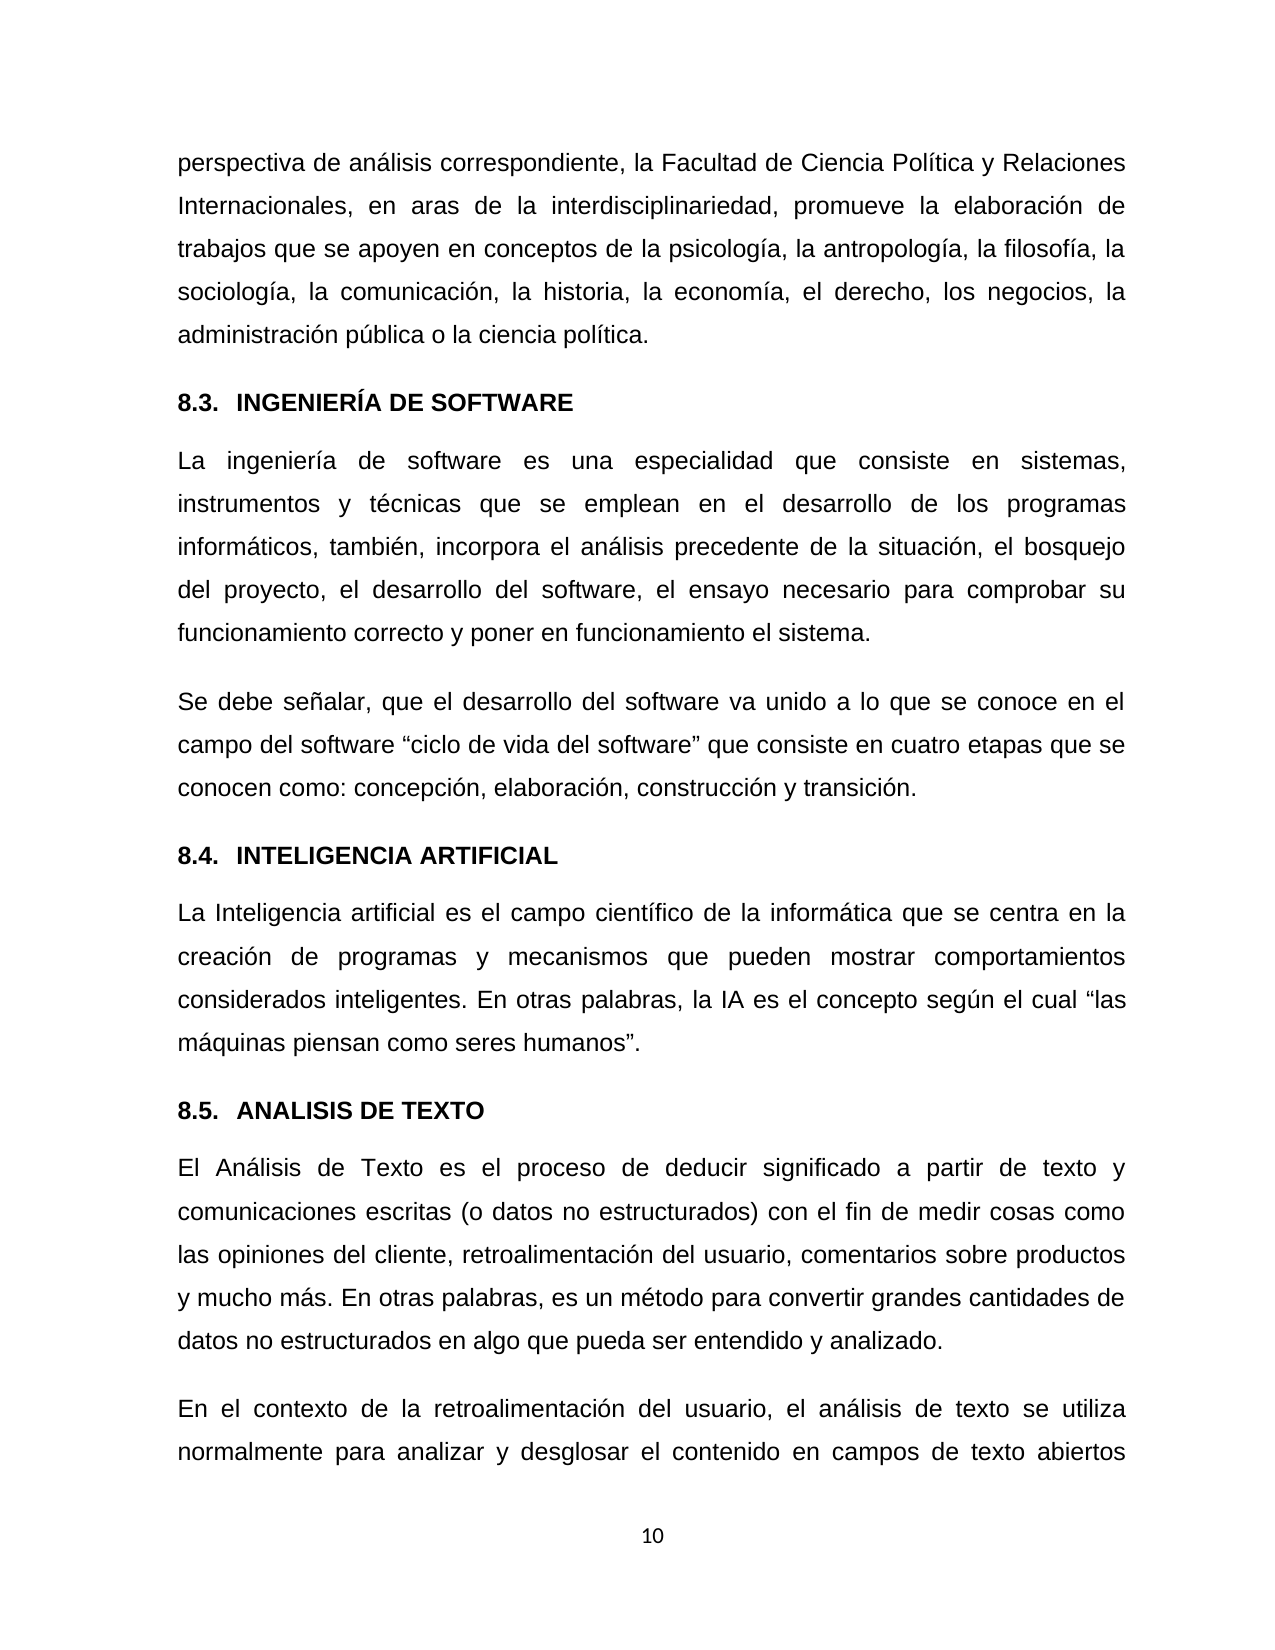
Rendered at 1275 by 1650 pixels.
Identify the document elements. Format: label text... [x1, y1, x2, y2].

subtitle INGENIERÍA DE SOFTWARE [177, 388, 1127, 417]
text La ingeniería de software es una especialidad que consiste en sistemas, instrumentos y técnicas que se emplean en el desarrollo de los programas informáticos, también, incorpora el análisis precedente de la situación, el bosquejo del proyecto, el desarrollo del software, el ensayo necesario para comprobar su funcionamiento correcto y poner en funcionamiento el sistema. [177, 446, 1127, 647]
text El Análisis de Texto es el proceso de deducir significado a partir de texto y comunicaciones escritas (o datos no estructurados) con el fin de medir cosas como las opiniones del cliente, retroalimentación del usuario, comentarios sobre productos y mucho más. En otras palabras, es un método para convertir grandes cantidades de datos no estructurados en algo que pueda ser entendido y analizado. [177, 1153, 1127, 1354]
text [177, 148, 1127, 349]
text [177, 1394, 1127, 1466]
text La Inteligencia artificial es el campo científico de la informática que se centra en la creación de programas y mecanismos que pueden mostrar comportamientos considerados inteligentes. En otras palabras, la IA es el concepto según el cual “las máquinas piensan como seres humanos”. [177, 898, 1127, 1056]
text Se debe señalar, que el desarrollo del software va unido a lo que se conoce en el campo del software “ciclo de vida del software” que consiste en cuatro etapas que se conocen como: concepción, elaboración, construcción y transición. [177, 686, 1127, 801]
subtitle ANALISIS DE TEXTO [177, 1096, 1127, 1124]
subtitle INTELIGENCIA ARTIFICIAL [177, 841, 1127, 869]
